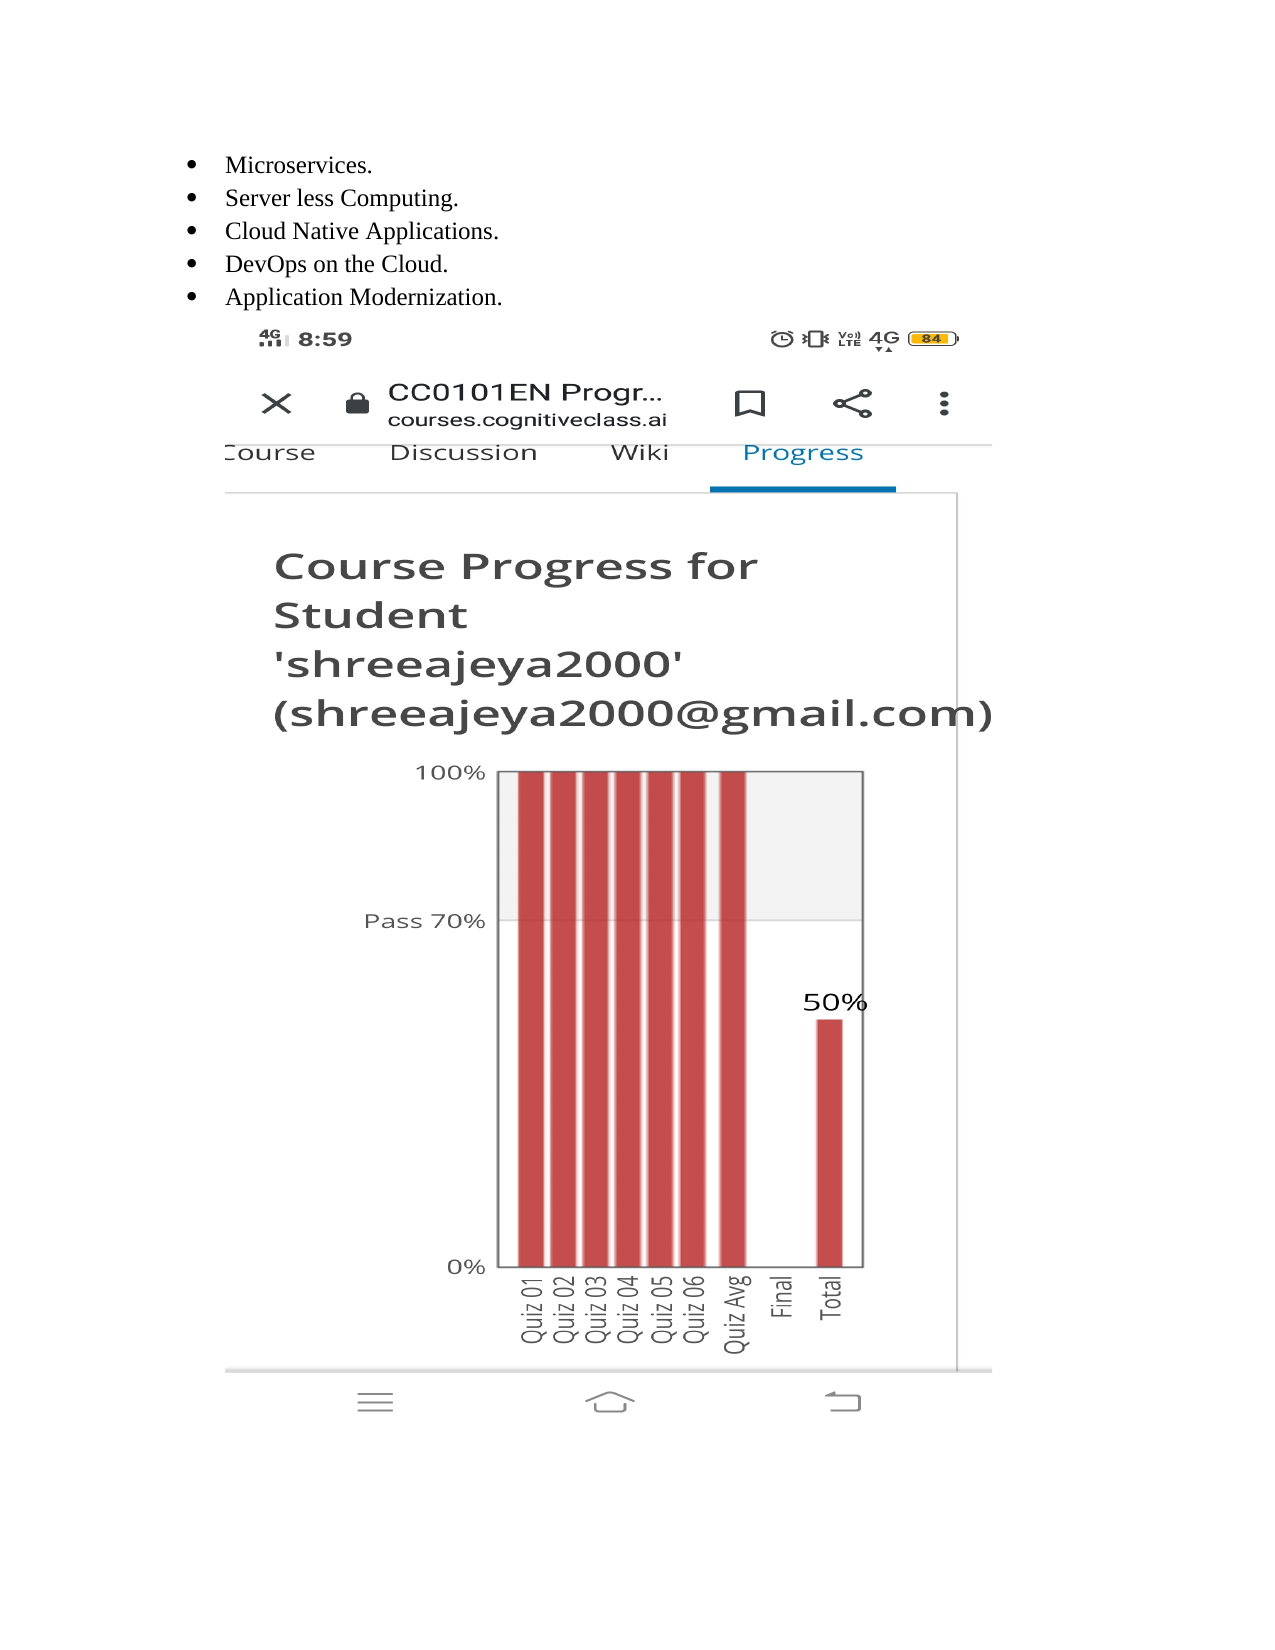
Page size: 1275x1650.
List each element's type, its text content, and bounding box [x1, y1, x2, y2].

list Server less Computing. [187, 183, 1125, 212]
list Cloud Native Applications. [187, 216, 1125, 245]
list Microservices. [187, 150, 1125, 179]
list Application Modernization. [187, 282, 1125, 311]
list DevOps on the Cloud. [187, 249, 1125, 278]
picture [225, 315, 993, 1433]
